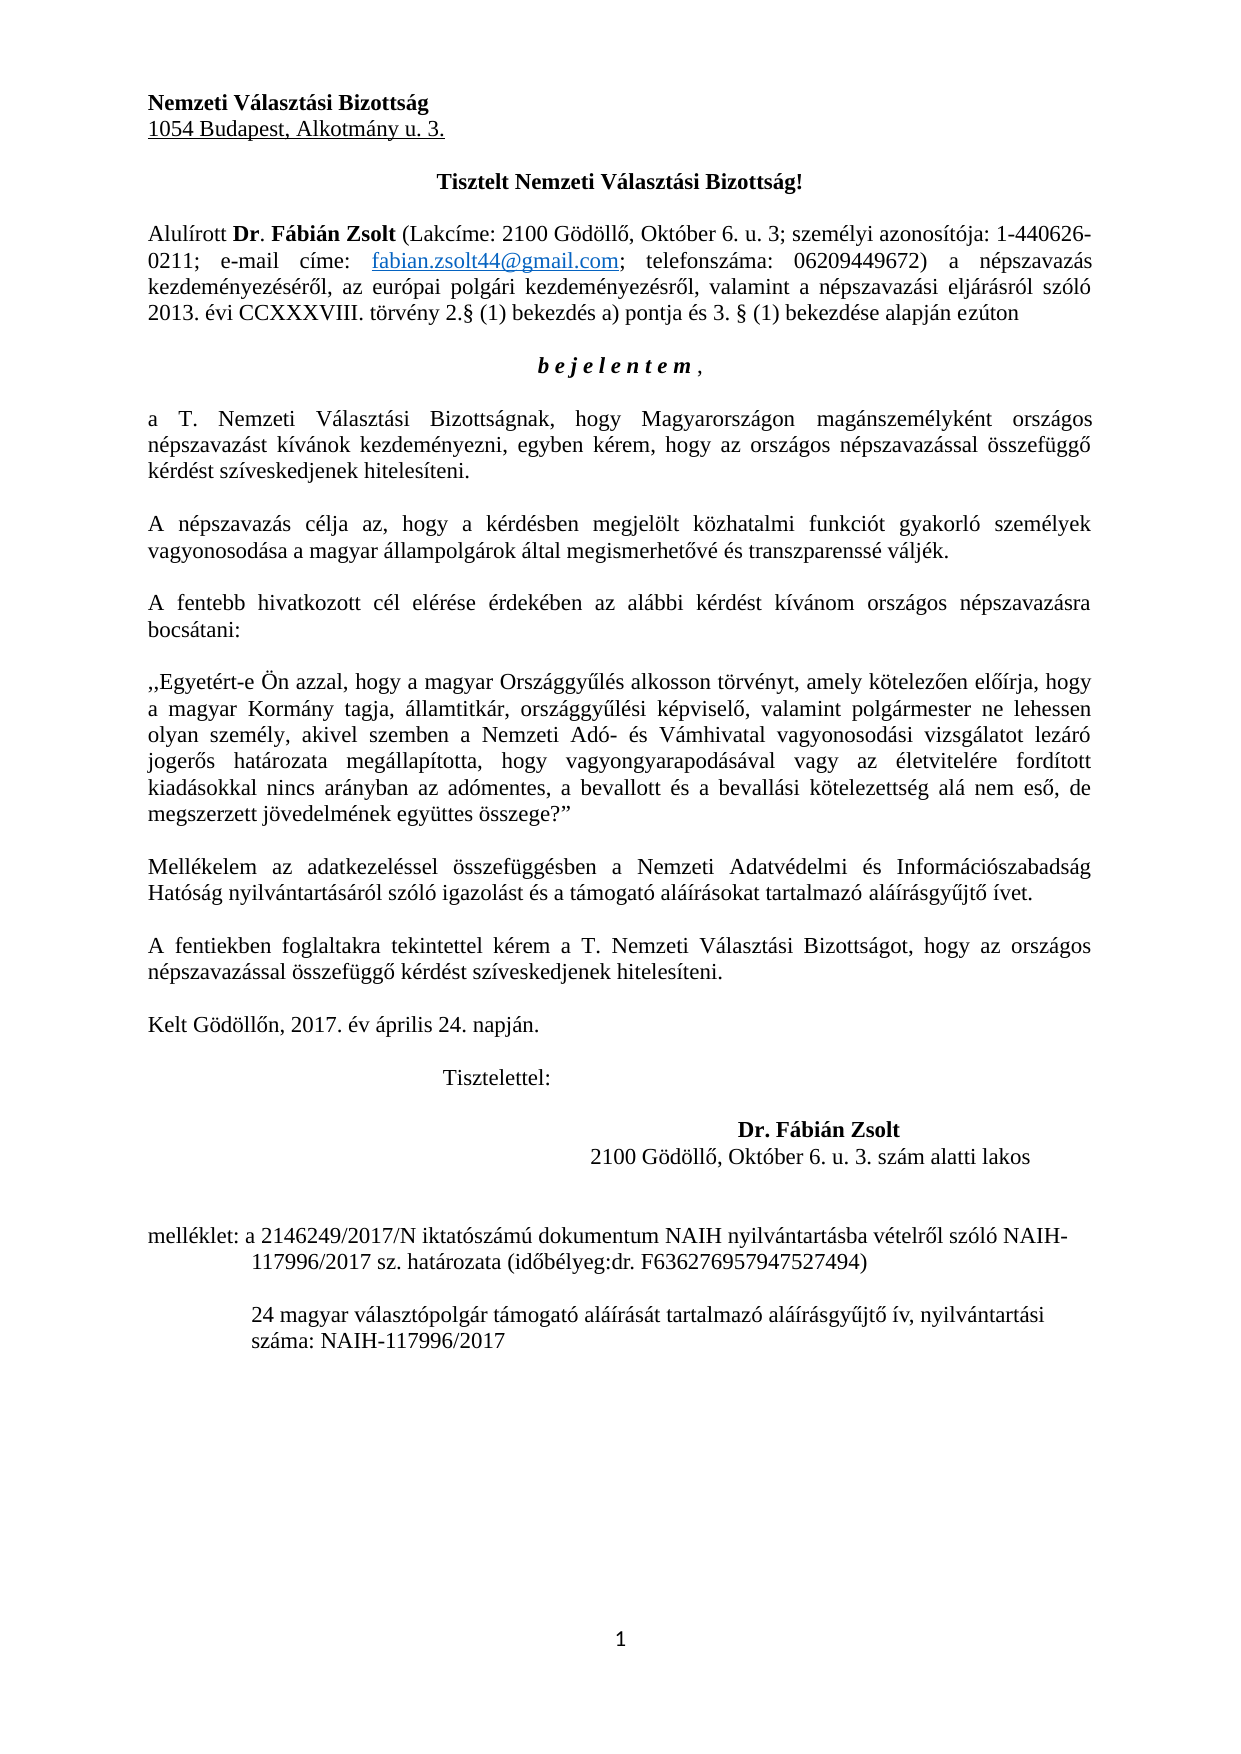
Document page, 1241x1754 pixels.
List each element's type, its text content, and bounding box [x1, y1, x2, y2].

text A népszavazás célja az, hogy a kérdésben megjelölt közhatalmi funkciót gyakorló személyek vagyonosodása a magyar állampolgárok által megismerhetővé és transzparenssé váljék. [148, 510, 1093, 563]
text Mellékelem az adatkezeléssel összefüggésben a Nemzeti Adatvédelmi és Információszabadság Hatóság nyilvántartásáról szóló igazolást és a támogató aláírásokat tartalmazó aláírásgyűjtő ívet. [148, 853, 1093, 906]
text Dr. Fábián Zsolt [664, 1116, 1093, 1143]
text Alulírott Dr. Fábián Zsolt (Lakcíme: 2100 Gödöllő, Október 6. u. 3; személyi azonosítója: 1-440626-0211; e-mail címe: fabian.zsolt44@gmail.com; telefonszáma: 06209449672) a népszavazás kezdeményezéséről, az európai polgári kezdeményezésről, valamint a népszavazási eljárásról szóló 2013. évi CCXXXVIII. törvény 2.§ (1) bekezdés a) pontja és 3. § (1) bekezdése alapján ezúton [148, 220, 1093, 326]
text ,,Egyetért-e Ön azzal, hogy a magyar Országgyűlés alkosson törvényt, amely kötelezően előírja, hogy a magyar Kormány tagja, államtitkár, országgyűlési képviselő, valamint polgármester ne lehessen olyan személy, akivel szemben a Nemzeti Adó- és Vámhivatal vagyonosodási vizsgálatot lezáró jogerős határozata megállapította, hogy vagyongyarapodásával vagy az életvitelére fordított kiadásokkal nincs arányban az adómentes, a bevallott és a bevallási kötelezettség alá nem eső, de megszerzett jövedelmének együttes összege?” [148, 668, 1093, 827]
text Tisztelt Nemzeti Választási Bizottság! [148, 168, 1093, 194]
text Kelt Gödöllőn, 2017. év április 24. napján. [148, 1011, 1093, 1037]
text 2100 Gödöllő, Október 6. u. 3. szám alatti lakos [148, 1143, 1093, 1169]
text b e j e l e n t e m , [148, 352, 1093, 378]
text Nemzeti Választási Bizottság [148, 89, 1093, 115]
text A fentiekben foglaltakra tekintettel kérem a T. Nemzeti Választási Bizottságot, hogy az országos népszavazással összefüggő kérdést szíveskedjenek hitelesíteni. [148, 932, 1093, 985]
text a T. Nemzeti Választási Bizottságnak, hogy Magyarországon magánszemélyként országos népszavazást kívánok kezdeményezni, egyben kérem, hogy az országos népszavazással összefüggő kérdést szíveskedjenek hitelesíteni. [148, 405, 1093, 484]
text A fentebb hivatkozott cél elérése érdekében az alábbi kérdést kívánom országos népszavazásra bocsátani: [148, 589, 1093, 642]
text 24 magyar választópolgár támogató aláírását tartalmazó aláírásgyűjtő ív, nyilvántartási száma: NAIH-117996/2017 [148, 1301, 1093, 1354]
text Tisztelettel: [148, 1064, 1093, 1090]
text 1054 Budapest, Alkotmány u. 3. [148, 115, 1093, 141]
text melléklet: a 2146249/2017/N iktatószámú dokumentum NAIH nyilvántartásba vételről szóló NAIH-117996/2017 sz. határozata (időbélyeg:dr. F636276957947527494) [148, 1222, 1093, 1274]
